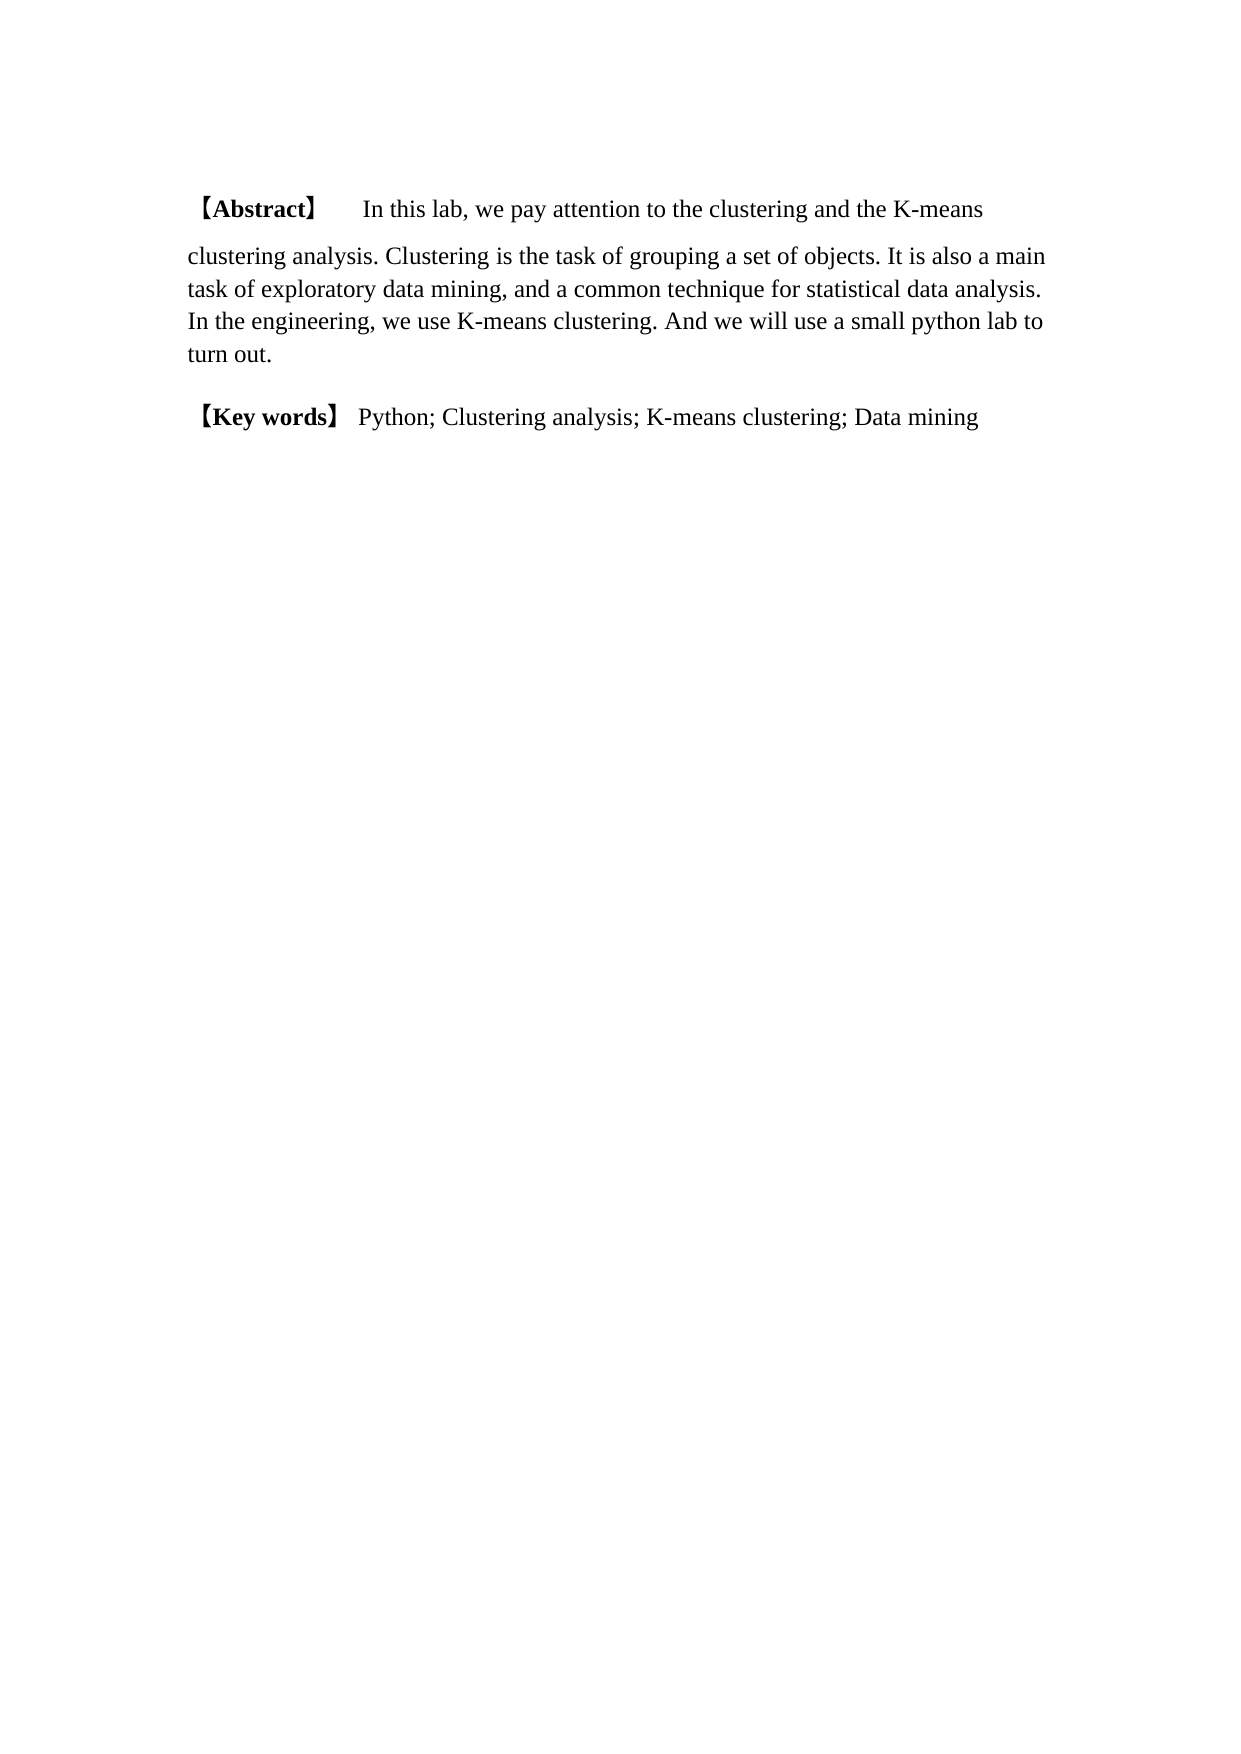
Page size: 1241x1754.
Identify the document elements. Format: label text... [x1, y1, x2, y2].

text 【Key words】 Python; Clustering analysis; K-means clustering; Data mining [187, 382, 1053, 447]
text 【Abstract】 In this lab, we pay attention to the clustering and the K-means clustering analysis. Clustering is the task of grouping a set of objects. It is also a main task of exploratory data mining, and a common technique for statistical data analysis. In the engineering, we use K-means clustering. And we will use a small python lab to turn out. [187, 174, 1053, 369]
